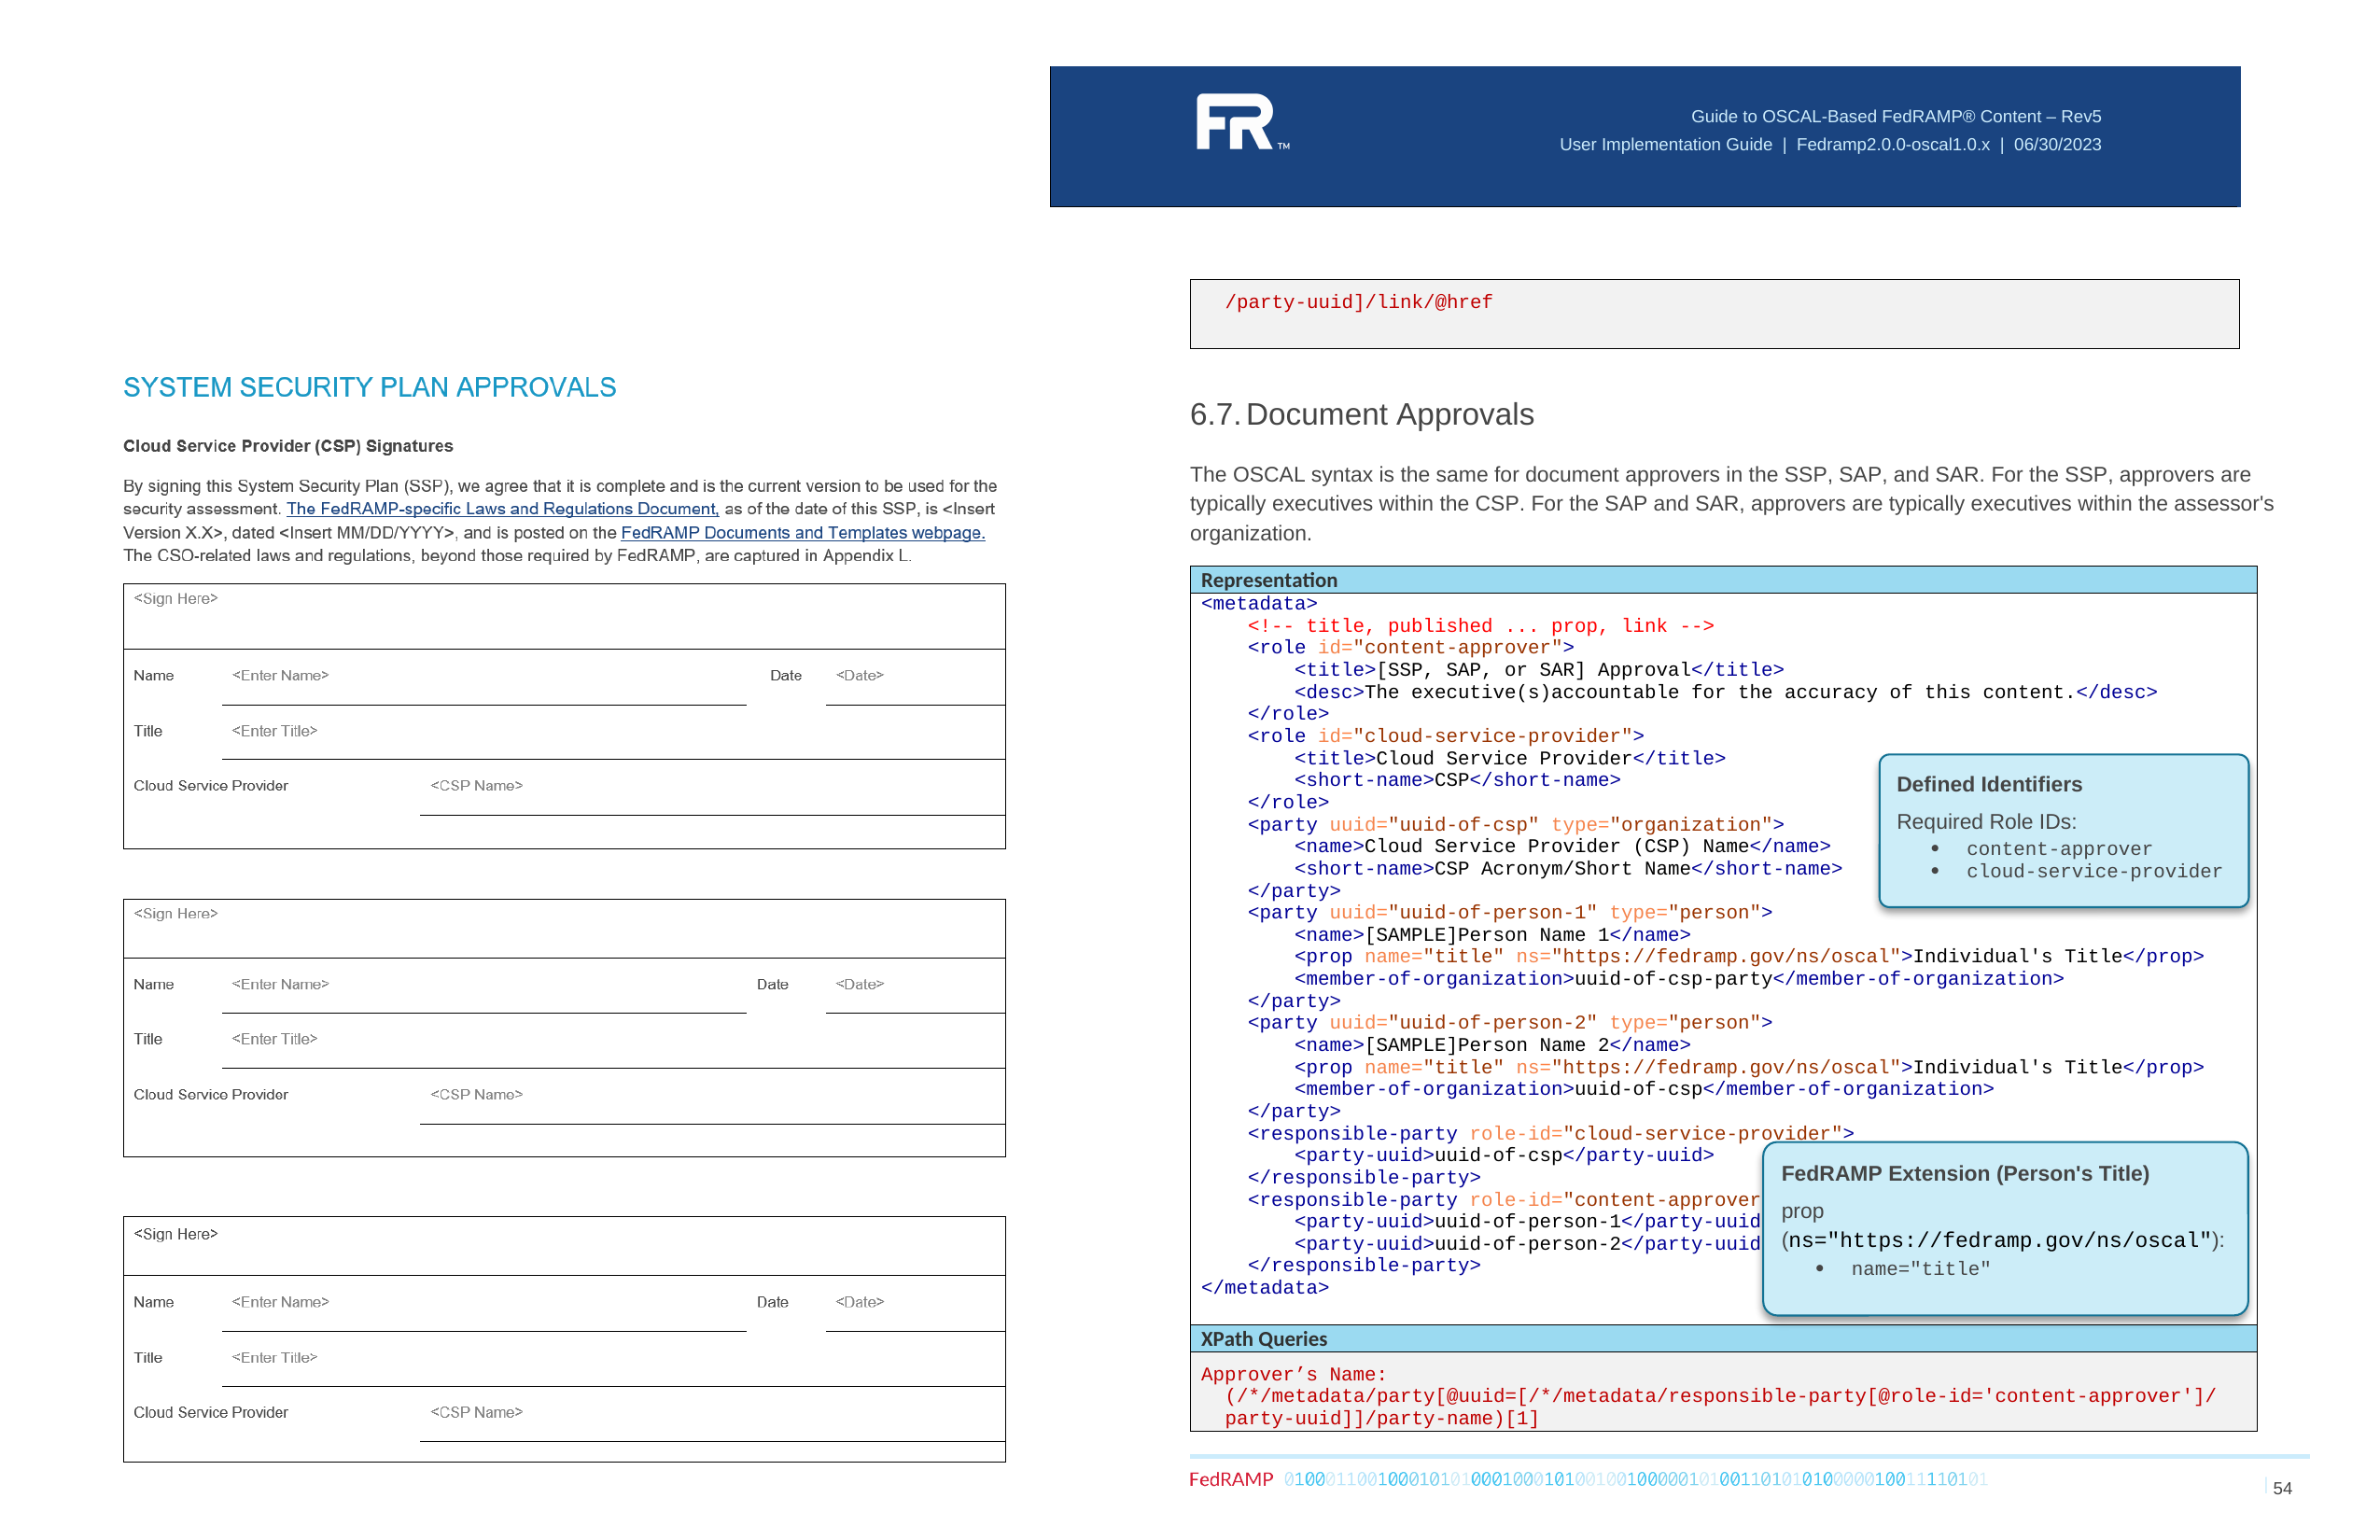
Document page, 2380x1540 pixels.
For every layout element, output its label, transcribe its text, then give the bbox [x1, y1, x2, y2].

picture [1197, 93, 1290, 149]
subtitle Document Approvals [1190, 396, 2310, 431]
table_header Representation [1191, 567, 2257, 593]
picture [1190, 1470, 1988, 1494]
table_cell <metadata> <!-- title, published ... prop, link --> <role id="content-approver"> <title>[SSP, SAP, or SAR] Approval</title> <desc>The executive(s)accountable for the accuracy of this content.</desc> </role> <role id="cloud-service-provider"> <title>Cloud Service Provider</title> <short-name>CSP</short-name> </role> <party uuid="uuid-of-csp" type="organization"> <name>Cloud Service Provider (CSP) Name</name> <short-name>CSP Acronym/Short Name</short-name> </party> <party uuid="uuid-of-person-1" type="person"> <name>[SAMPLE]Person Name 1</name> <prop name="title" ns="https://fedramp.gov/ns/oscal">Individual's Title</prop> <member-of-organization>uuid-of-csp-party</member-of-organization> </party> <party uuid="uuid-of-person-2" type="person"> <name>[SAMPLE]Person Name 2</name> <prop name="title" ns="https://fedramp.gov/ns/oscal">Individual's Title</prop> <member-of-organization>uuid-of-csp</member-of-organization> </party> <responsible-party role-id="cloud-service-provider"> <party-uuid>uuid-of-csp</party-uuid> </responsible-party> <responsible-party role-id="content-approver"> <party-uuid>uuid-of-person-1</party-uuid> <party-uuid>uuid-of-person-2</party-uuid> </responsible-party> </metadata> [1191, 594, 1766, 1324]
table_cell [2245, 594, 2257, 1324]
text The OSCAL syntax is the same for document approvers in the SSP, SAP, and SAR. For the SSP, approvers are typically executives within the CSP. For the SAP and SAR, approvers are typically executives within the assessor's organization. [1190, 462, 2310, 545]
table_cell XPath Queries [1191, 1325, 2257, 1351]
picture [102, 350, 1039, 1502]
